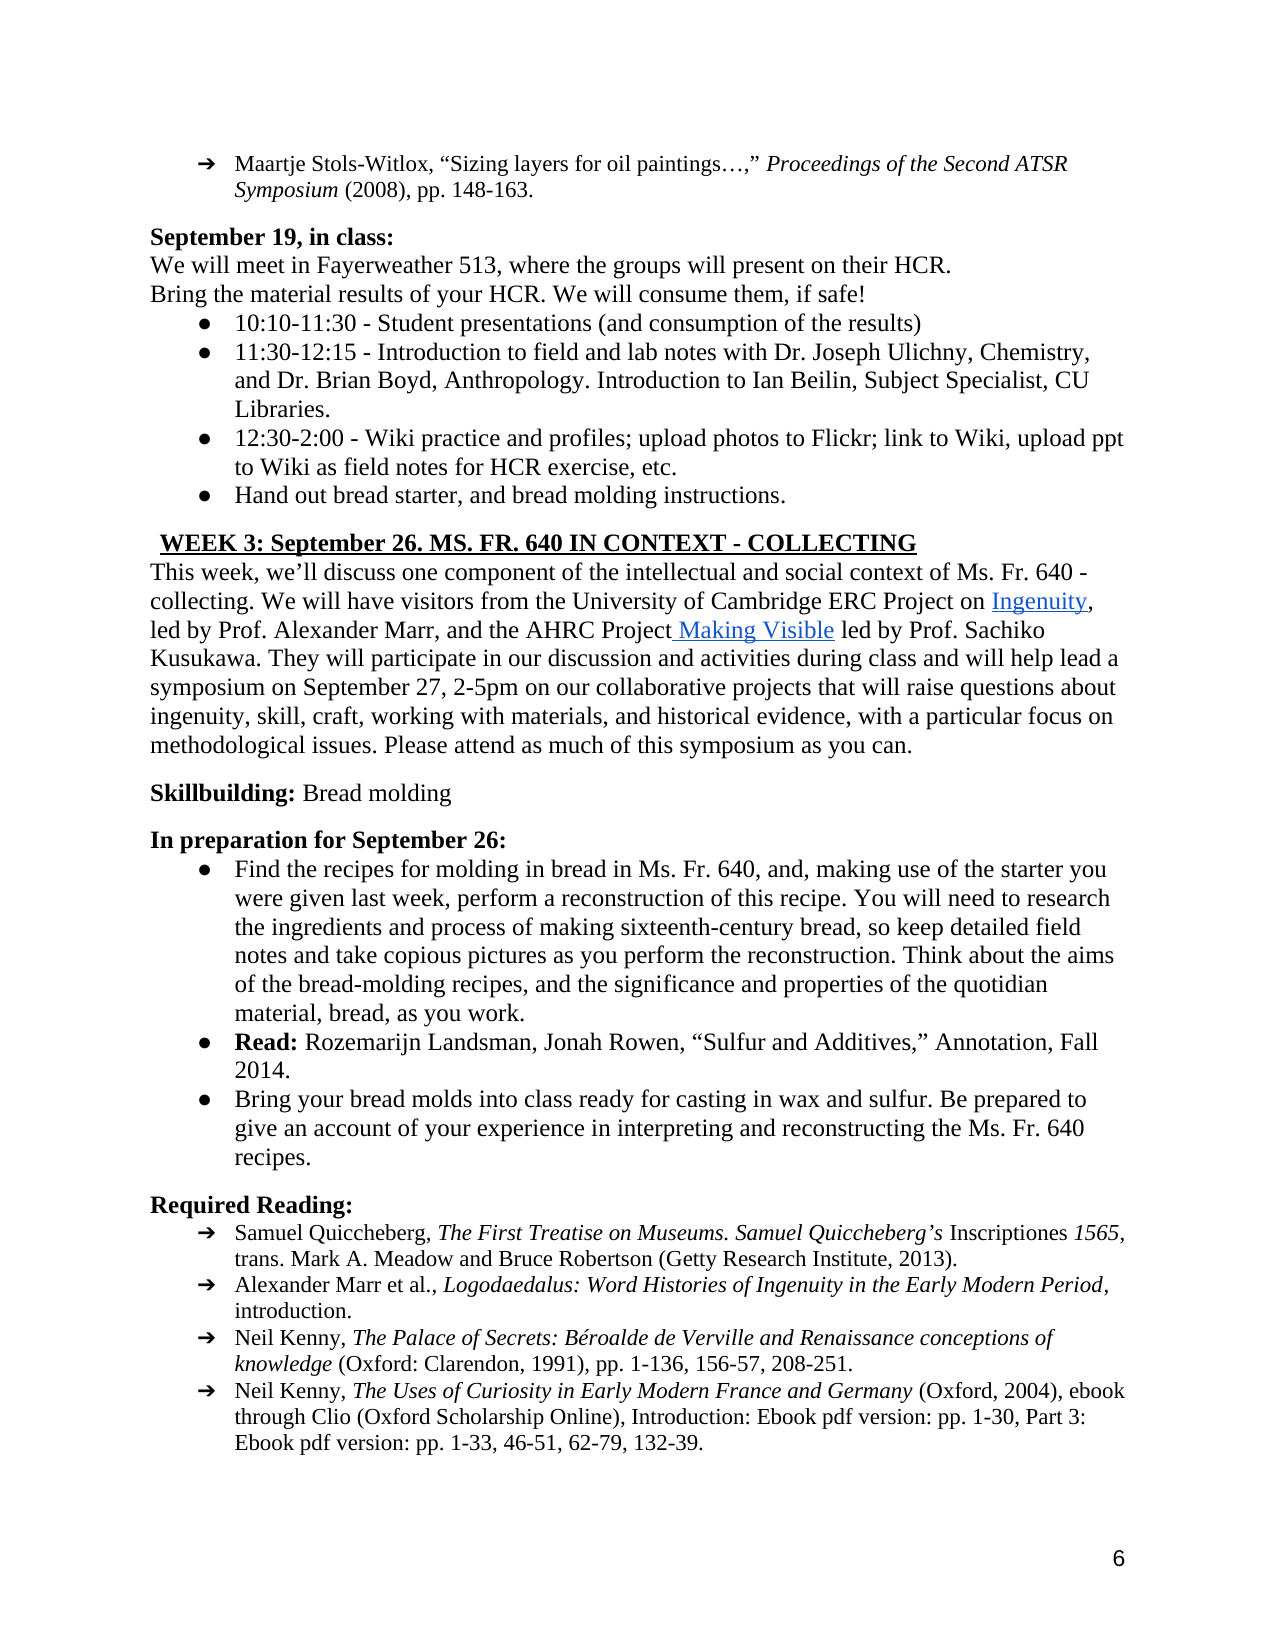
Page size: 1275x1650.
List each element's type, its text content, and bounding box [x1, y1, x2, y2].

text Skillbuilding: Bread molding [150, 778, 1125, 806]
list Read: Rozemarijn Landsman, Jonah Rowen, “Sulfur and Additives,” Annotation, Fall 2014. [197, 1027, 1125, 1084]
list Neil Kenny, The Uses of Curiosity in Early Modern France and Germany (Oxford, 2004), ebook through Clio (Oxford Scholarship Online), Introduction: Ebook pdf version: pp. 1-30, Part 3: Ebook pdf version: pp. 1-33, 46-51, 62-79, 132-39. [197, 1377, 1125, 1456]
list 10:10-11:30 - Student presentations (and consumption of the results) [197, 308, 1125, 337]
list 11:30-12:15 - Introduction to field and lab notes with Dr. Joseph Ulichny, Chemistry, and Dr. Brian Boyd, Anthropology. Introduction to Ian Beilin, Subject Specialist, CU Libraries. [197, 337, 1125, 423]
text WEEK 3: September 26. MS. FR. 640 IN CONTEXT - COLLECTING [159, 528, 1125, 557]
text In preparation for September 26: [150, 826, 1125, 854]
text Required Reading: [150, 1190, 1125, 1218]
text This week, we’ll discuss one component of the intellectual and social context of Ms. Fr. 640 - collecting. We will have visitors from the University of Cambridge ERC Project on Ingenuity, led by Prof. Alexander Marr, and the AHRC Project Making Visible led by Prof. Sachiko Kusukawa. They will participate in our discussion and activities during class and will help lead a symposium on September 27, 2-5pm on our collaborative projects that will raise questions about ingenuity, skill, craft, working with materials, and historical evidence, with a particular focus on methodological issues. Please attend as much of this symposium as you can. [150, 557, 1125, 758]
list Neil Kenny, The Palace of Secrets: Béroalde de Verville and Renaissance conceptions of knowledge (Oxford: Clarendon, 1991), pp. 1-136, 156-57, 208-251. [197, 1324, 1125, 1377]
text September 19, in class: [150, 222, 1125, 251]
list Alexander Marr et al., Logodaedalus: Word Histories of Ingenuity in the Early Modern Period, introduction. [197, 1271, 1125, 1324]
list Hand out bread starter, and bread molding instructions. [197, 481, 1125, 509]
list Bring your bread molds into class ready for casting in wax and sulfur. Be prepared to give an account of your experience in interpreting and reconstructing the Ms. Fr. 640 recipes. [197, 1084, 1125, 1171]
text Bring the material results of your HCR. We will consume them, if safe! [150, 279, 1125, 308]
list 12:30-2:00 - Wiki practice and profiles; upload photos to Flickr; link to Wiki, upload ppt to Wiki as field notes for HCR exercise, etc. [197, 423, 1125, 481]
text We will meet in Fayerweather 513, where the groups will present on their HCR. [150, 251, 1125, 279]
list Maartje Stols-Witlox, “Sizing layers for oil paintings…,” Proceedings of the Second ATSR Symposium (2008), pp. 148-163. [197, 150, 1125, 203]
list Samuel Quiccheberg, The First Treatise on Museums. Samuel Quiccheberg’s Inscriptiones 1565, trans. Mark A. Meadow and Bruce Robertson (Getty Research Institute, 2013). [197, 1218, 1125, 1271]
list Find the recipes for molding in bread in Ms. Fr. 640, and, making use of the starter you were given last week, perform a reconstruction of this recipe. You will need to research the ingredients and process of making sixteenth-century bread, so keep detailed field notes and take copious pictures as you perform the reconstruction. Think about the aims of the bread-molding recipes, and the significance and properties of the quotidian material, bread, as you work. [197, 854, 1125, 1027]
